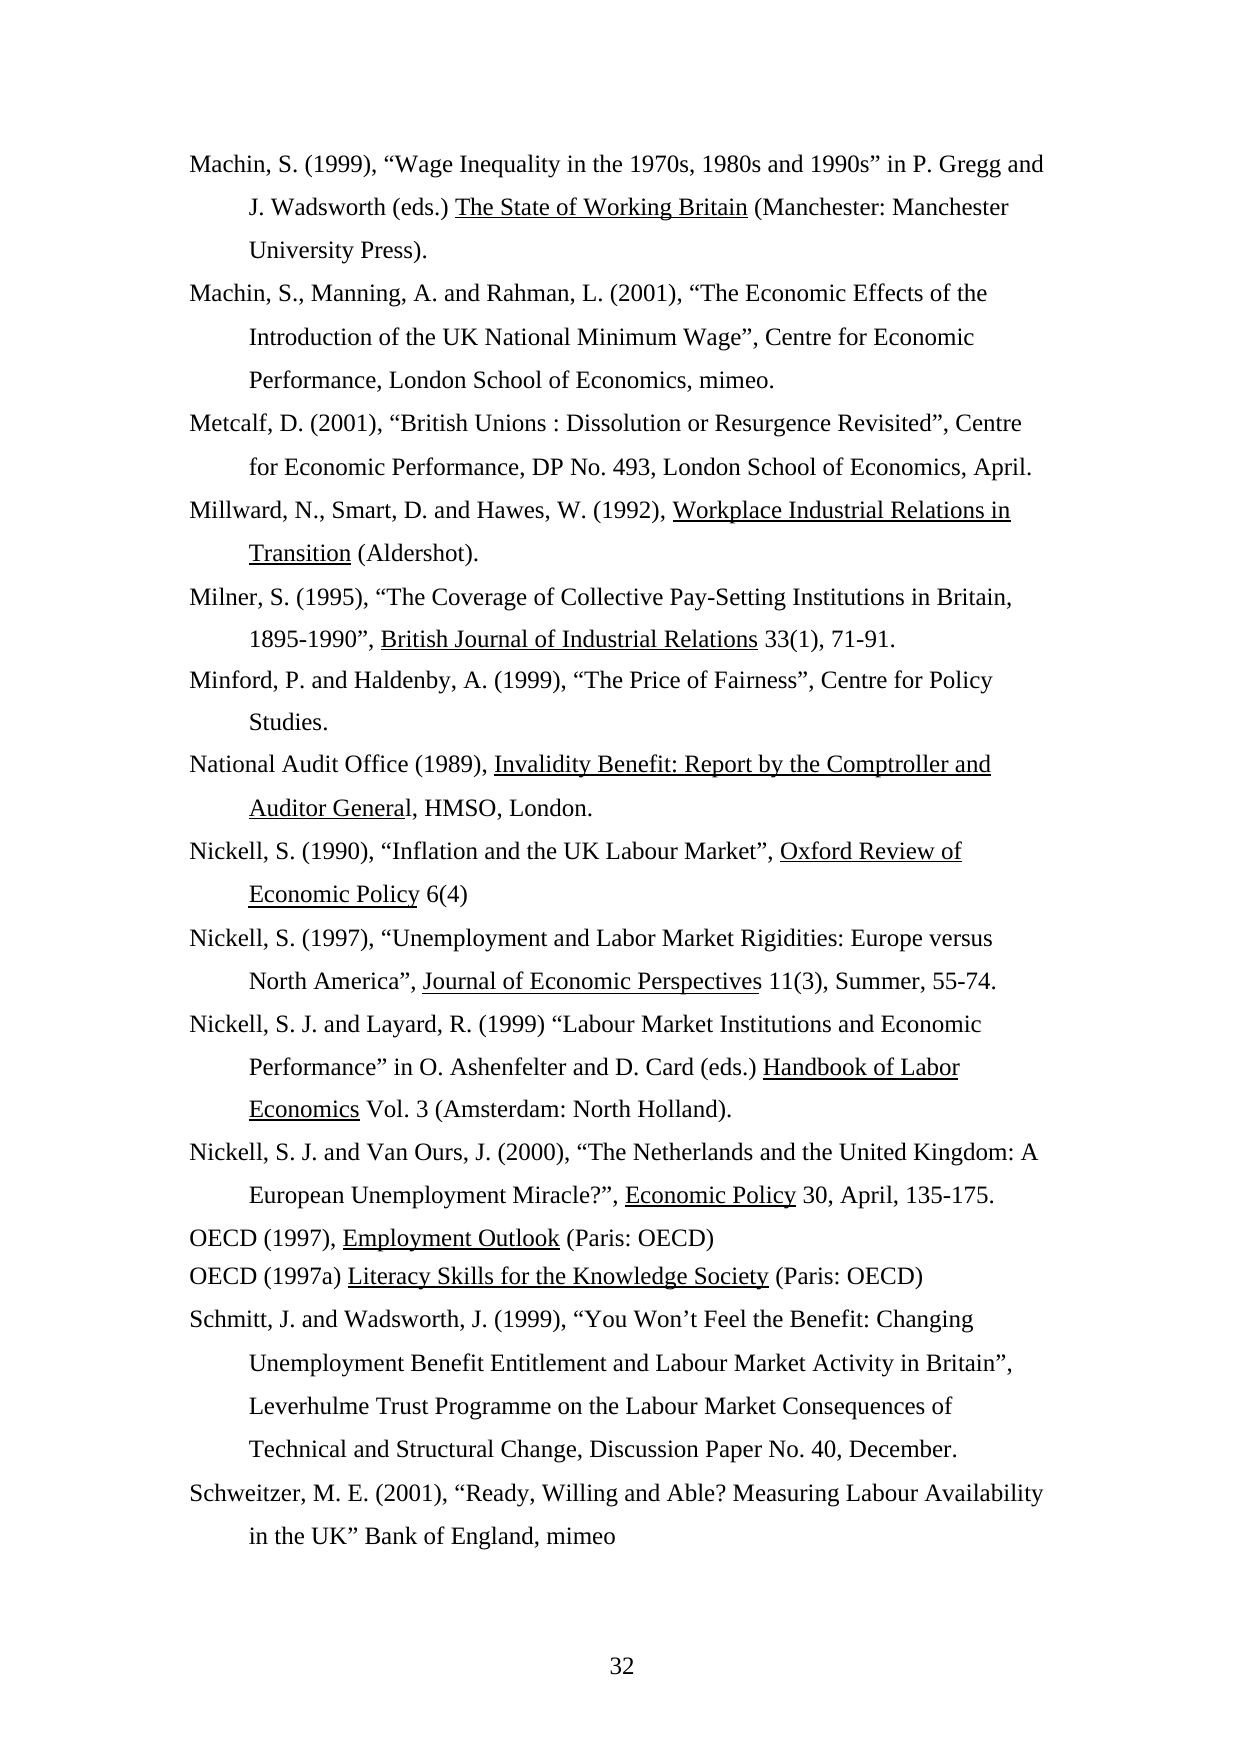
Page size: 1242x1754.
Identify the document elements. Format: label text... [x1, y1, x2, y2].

text Nickell, S. (1990), “Inflation and the UK Labour Market”, Oxford Review of Economic Policy 6(4) [189, 836, 964, 908]
text Machin, S., Manning, A. and Rahman, L. (2001), “The Economic Effects of the Introduction of the UK National Minimum Wage”, Centre for Economic Performance, London School of Economics, mimeo. [189, 278, 1052, 394]
text Metcalf, D. (2001), “British Unions : Dissolution or Resurgence Revisited”, Centre for Economic Performance, DP No. 493, London School of Economics, April. [189, 408, 1048, 481]
text Millward, N., Smart, D. and Hawes, W. (1992), Workplace Industrial Relations in Transition (Aldershot). [189, 495, 1052, 567]
text Unemployment Benefit Entitlement and Labour Market Activity in Britain”, Leverhulme Trust Programme on the Labour Market Consequences of Technical and Structural Change, Discussion Paper No. 40, December. [248, 1348, 1048, 1463]
text Nickell, S. J. and Van Ours, J. (2000), “The Netherlands and the United Kingdom: A European Unemployment Miracle?”, Economic Policy 30, April, 135-175. [189, 1137, 1052, 1209]
text National Audit Office (1989), Invalidity Benefit: Report by the Comptroller and Auditor General, HMSO, London. [189, 749, 1052, 821]
text Milner, S. (1995), “The Coverage of Collective Pay-Setting Institutions in Britain, 1895-1990”, British Journal of Industrial Relations 33(1), 71-91. [189, 582, 1015, 652]
text Minford, P. and Haldenby, A. (1999), “The Price of Fairness”, Centre for Policy Studies. [189, 666, 1052, 736]
text Nickell, S. J. and Layard, R. (1999) “Labour Market Institutions and Economic Performance” in O. Ashenfelter and D. Card (eds.) Handbook of Labor Economics Vol. 3 (Amsterdam: North Holland). [189, 1009, 1052, 1123]
text Machin, S. (1999), “Wage Inequality in the 1970s, 1980s and 1990s” in P. Gregg and [189, 149, 1089, 178]
text OECD (1997), Employment Outlook (Paris: OECD) [189, 1223, 1089, 1252]
text J. Wadsworth (eds.) The State of Working Britain (Manchester: Manchester University Press). [248, 192, 1052, 264]
text Nickell, S. (1997), “Unemployment and Labor Market Rigidities: Europe versus North America”, Journal of Economic Perspectives 11(3), Summer, 55-74. [189, 923, 999, 995]
text OECD (1997a) Literacy Skills for the Knowledge Society (Paris: OECD) Schmitt, J. and Wadsworth, J. (1999), “You Won’t Feel the Benefit: Changing [189, 1261, 1003, 1333]
text Schweitzer, M. E. (2001), “Ready, Willing and Able? Measuring Labour Availability in the UK” Bank of England, mimeo [189, 1478, 1046, 1550]
